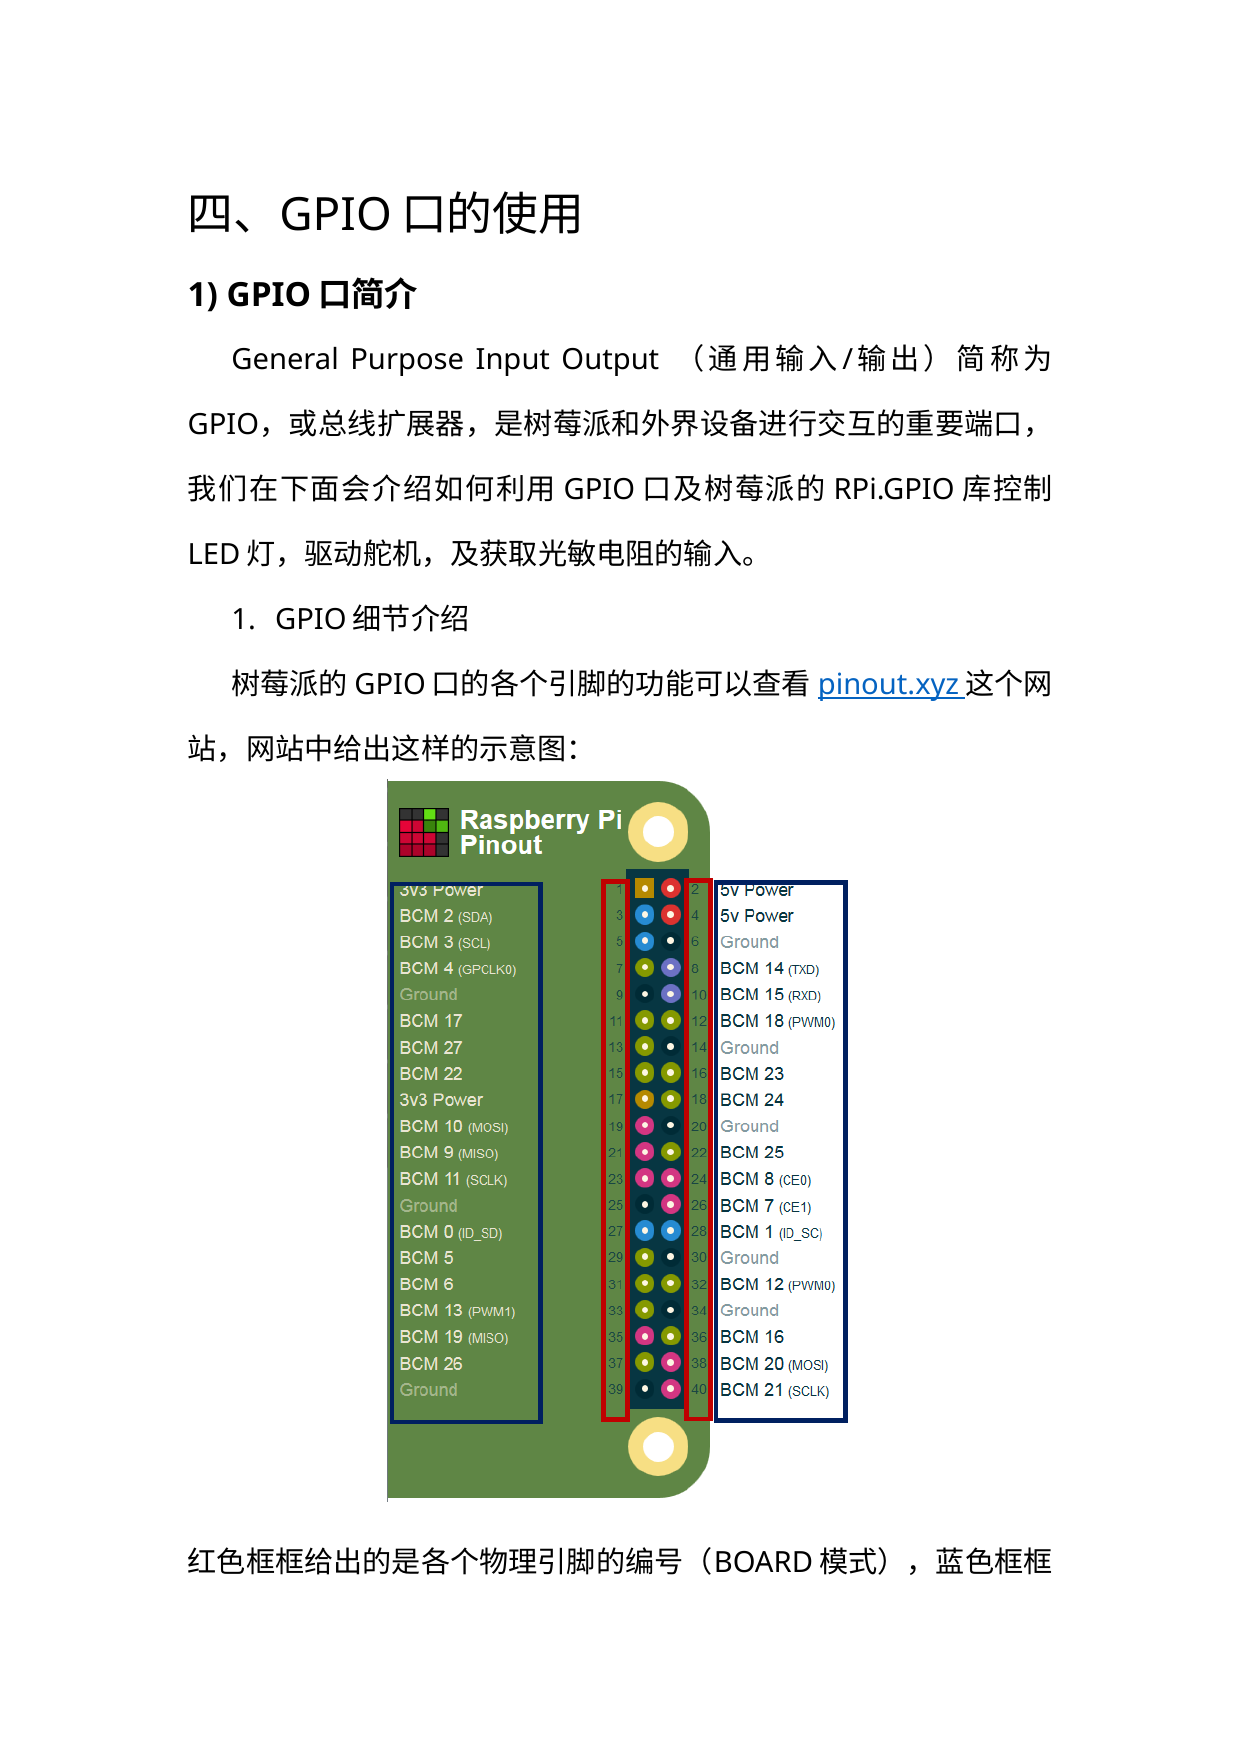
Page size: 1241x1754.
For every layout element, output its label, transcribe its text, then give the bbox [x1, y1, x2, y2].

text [187, 1527, 1053, 1592]
picture [387, 779, 853, 1502]
list GPIO细节介绍 [231, 584, 1053, 649]
text 树莓派的GPIO口的各个引脚的功能可以查看pinout.xyz这个网站，网站中给出这样的示意图： [187, 649, 1053, 779]
text General Purpose Input Output （通用输入/输出）简称为GPIO，或总线扩展器，是树莓派和外界设备进行交互的重要端口，我们在下面会介绍如何利用GPIO口及树莓派的RPi.GPIO库控制LED灯，驱动舵机，及获取光敏电阻的输入。 [187, 324, 1053, 584]
text 1) GPIO口简介 [187, 259, 1053, 324]
text 四、GPIO口的使用 [187, 162, 1053, 259]
